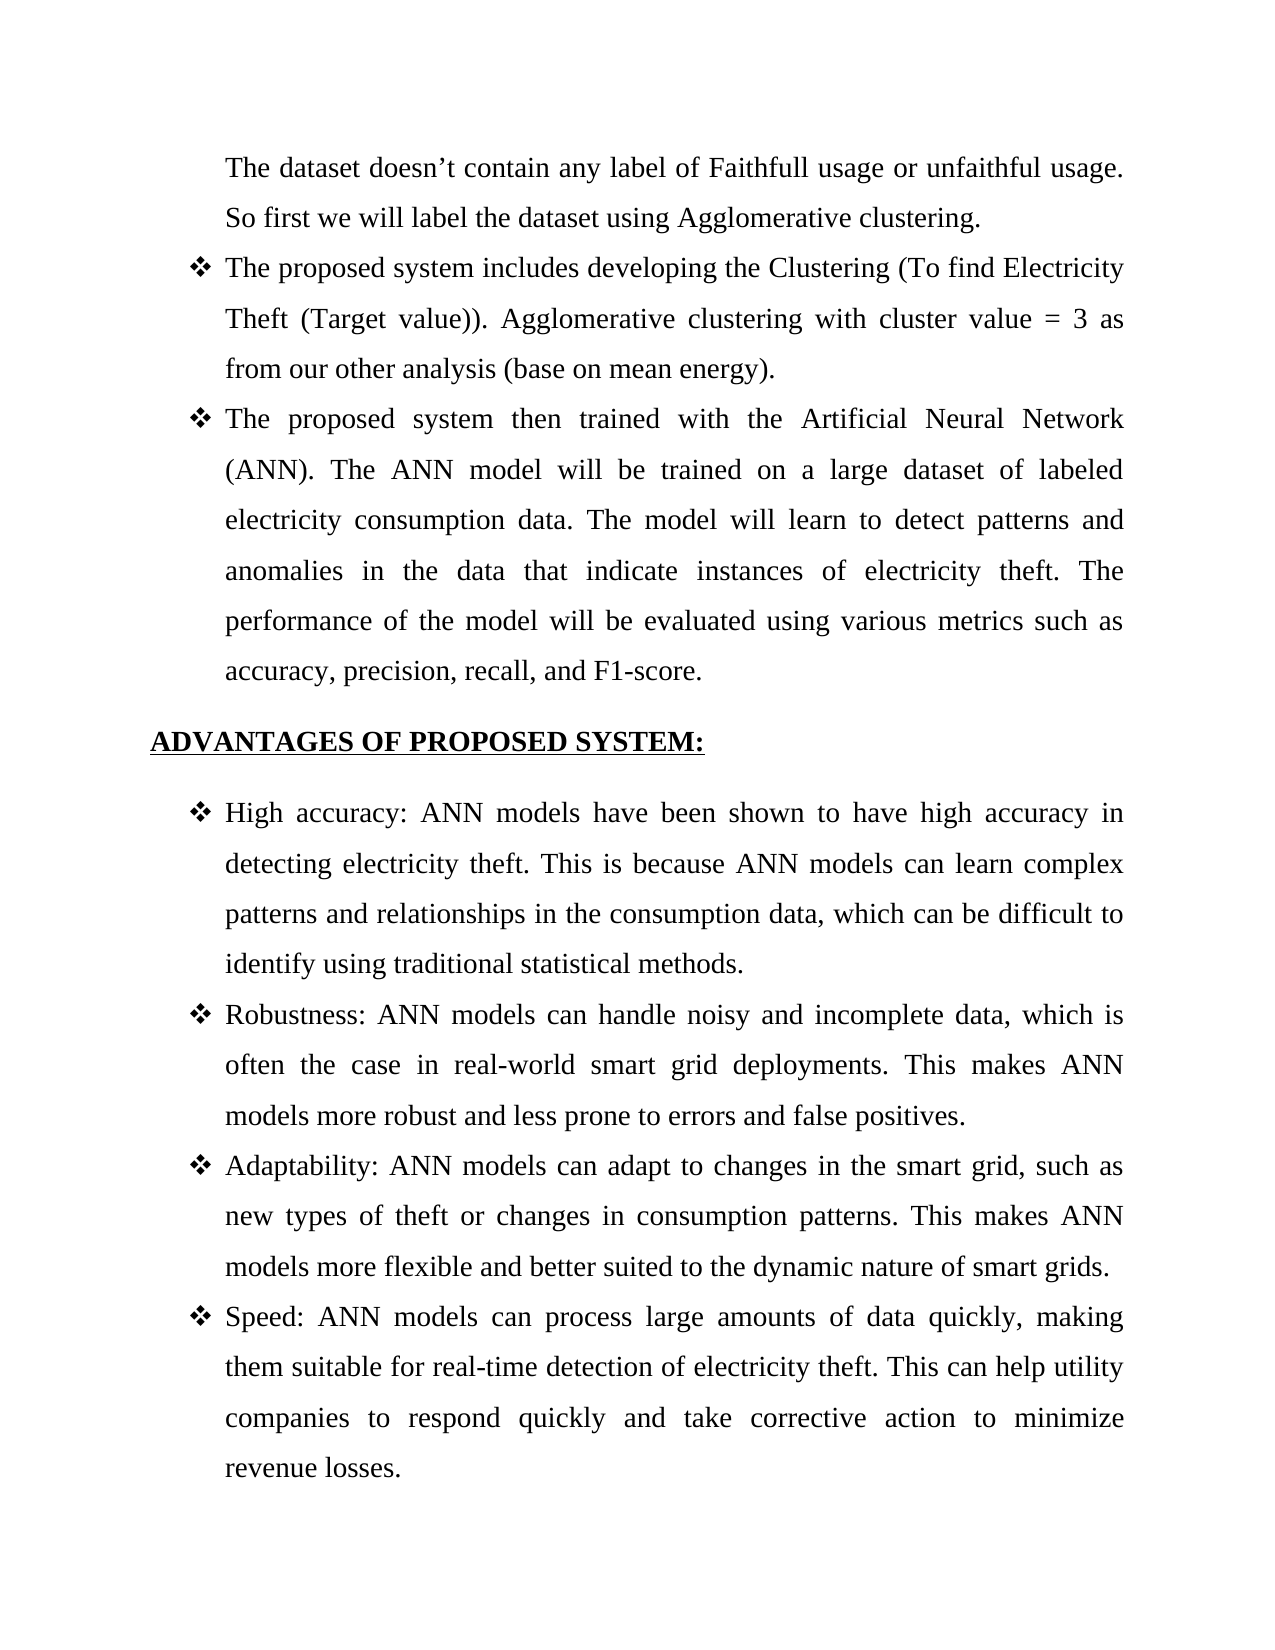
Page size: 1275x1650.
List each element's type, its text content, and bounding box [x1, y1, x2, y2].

list Robustness: ANN models can handle noisy and incomplete data, which is often the case in real-world smart grid deployments. This makes ANN models more robust and less prone to errors and false positives. [187, 997, 1125, 1131]
list The proposed system includes developing the Clustering (To find Electricity Theft (Target value)). Agglomerative clustering with cluster value = 3 as from our other analysis (base on mean energy). [187, 251, 1125, 385]
list Speed: ANN models can process large amounts of data quickly, making them suitable for real-time detection of electricity theft. This can help utility companies to respond quickly and take corrective action to minimize revenue losses. [187, 1299, 1125, 1484]
list The proposed system then trained with the Artificial Neural Network (ANN). The ANN model will be trained on a large dataset of labeled electricity consumption data. The model will learn to detect patterns and anomalies in the data that indicate instances of electricity theft. The performance of the model will be evaluated using various metrics such as accuracy, precision, recall, and F1-score. [187, 402, 1125, 687]
text ADVANTAGES OF PROPOSED SYSTEM: [150, 724, 1125, 758]
list Adaptability: ANN models can adapt to changes in the smart grid, such as new types of theft or changes in consumption patterns. This makes ANN models more flexible and better suited to the dynamic nature of smart grids. [187, 1148, 1125, 1282]
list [187, 150, 1125, 234]
list High accuracy: ANN models have been shown to have high accuracy in detecting electricity theft. This is because ANN models can learn complex patterns and relationships in the consumption data, which can be difficult to identify using traditional statistical methods. [187, 796, 1125, 980]
